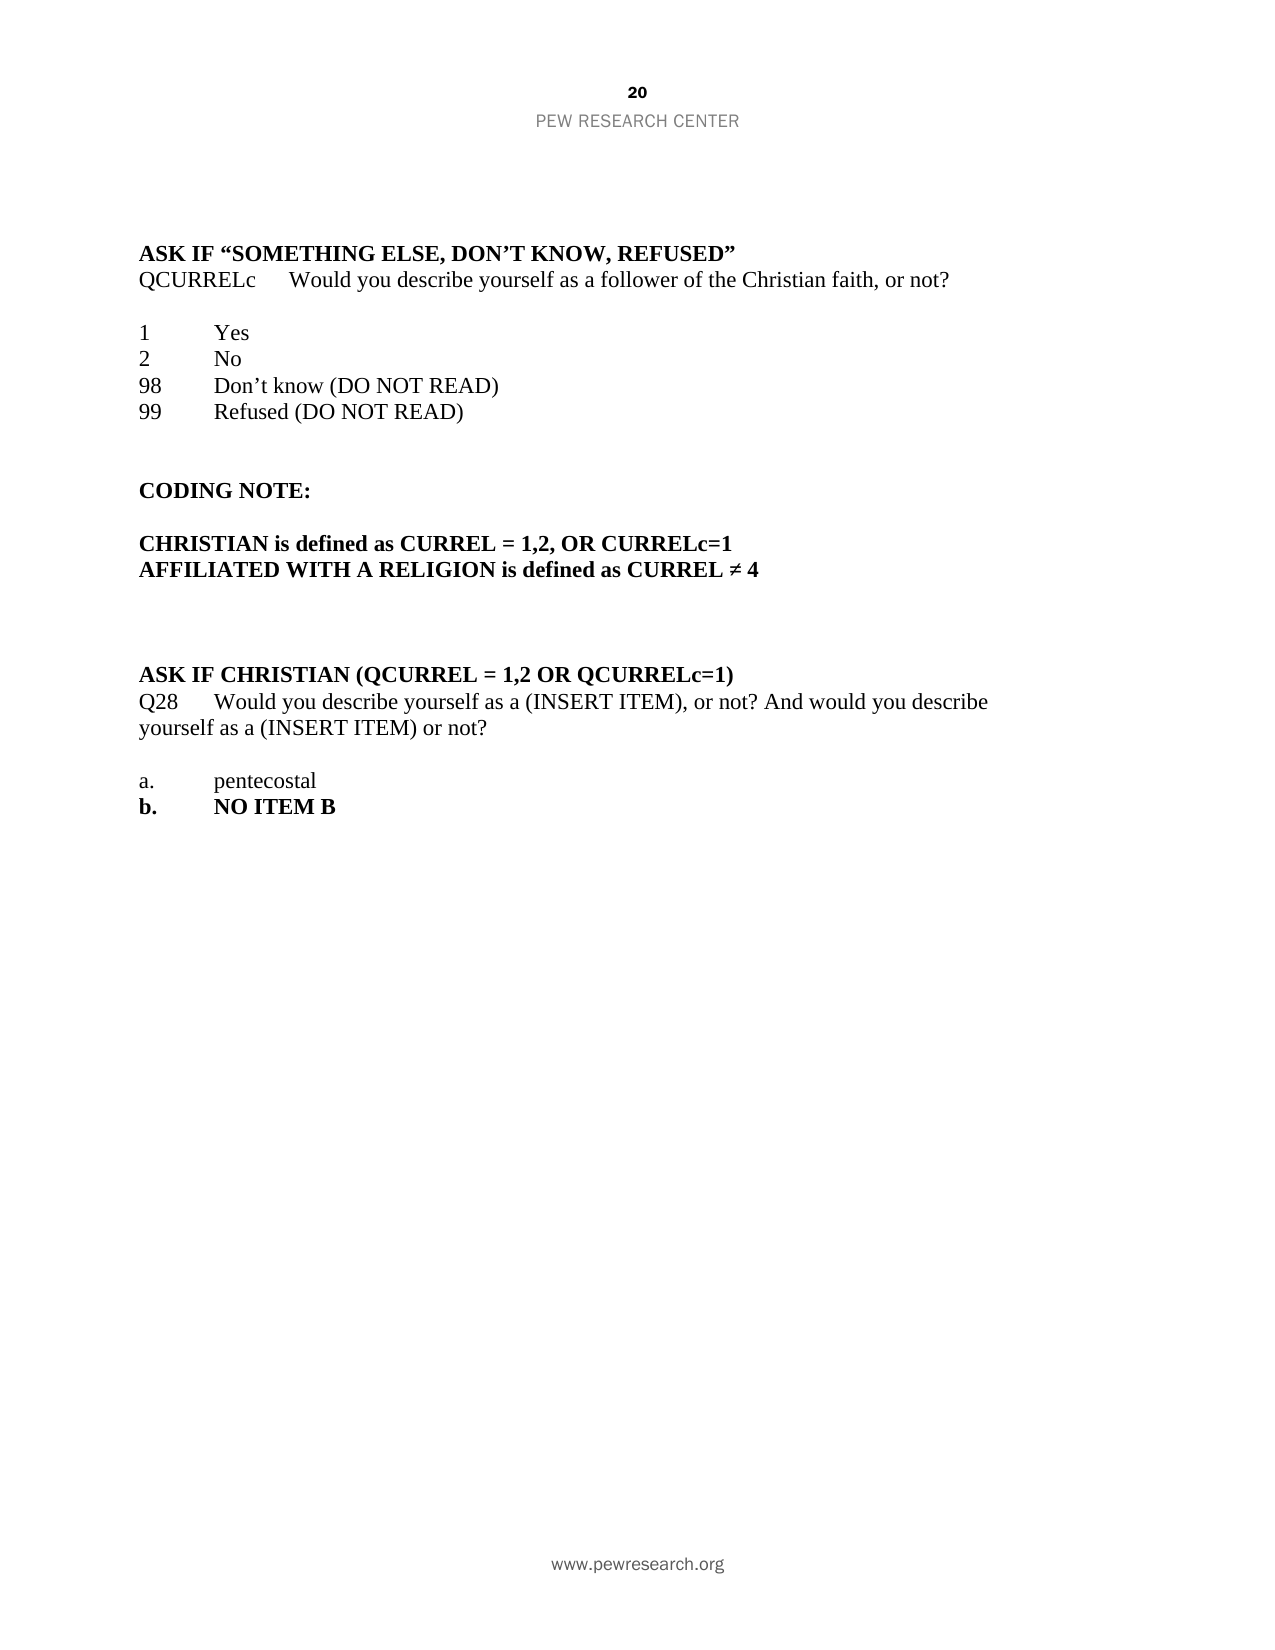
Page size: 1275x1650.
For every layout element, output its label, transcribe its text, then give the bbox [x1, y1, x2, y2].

text a. pentecostal [139, 767, 1136, 793]
text CODING NOTE: [139, 477, 1136, 503]
text CHRISTIAN is defined as CURREL = 1,2, OR CURRELc=1 [139, 530, 1136, 556]
text 99 Refused (DO NOT READ) [139, 398, 1136, 424]
text 98 Don’t know (DO NOT READ) [139, 372, 1136, 398]
text QCURRELc Would you describe yourself as a follower of the Christian faith, or not? [139, 267, 1136, 293]
text yourself as a (INSERT ITEM) or not? [139, 714, 1136, 741]
text ASK IF “SOMETHING ELSE, DON’T KNOW, REFUSED” [139, 240, 1136, 267]
text b. NO ITEM B [139, 793, 1136, 820]
text Q28 Would you describe yourself as a (INSERT ITEM), or not? And would you describe [139, 688, 1136, 714]
text 2 No [139, 345, 1136, 372]
text 1 Yes [139, 319, 1136, 345]
text AFFILIATED WITH A RELIGION is defined as CURREL ≠ 4 [139, 556, 1136, 582]
text ASK IF CHRISTIAN (QCURREL = 1,2 OR QCURRELc=1) [139, 662, 1136, 688]
